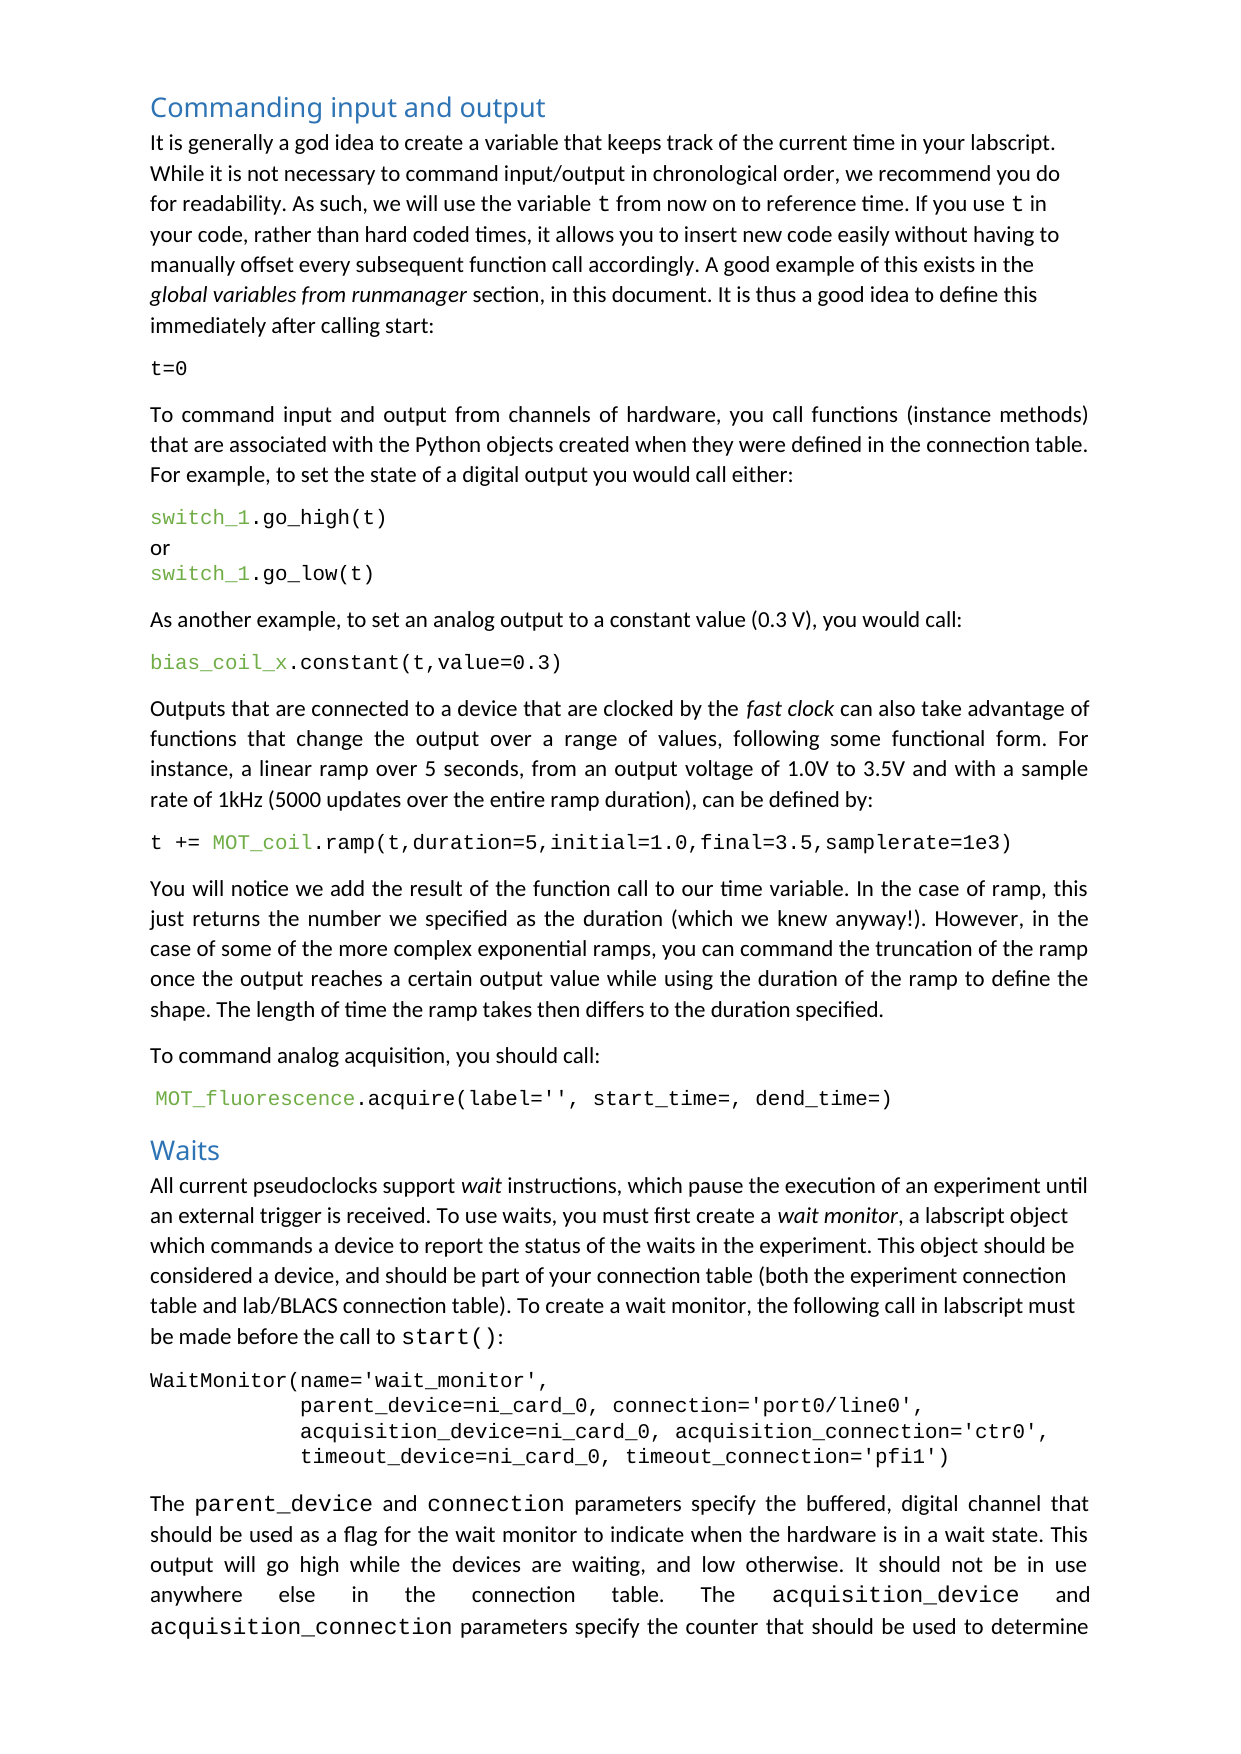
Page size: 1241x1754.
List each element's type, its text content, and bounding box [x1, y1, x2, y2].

subtitle Waits [150, 1131, 1090, 1168]
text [150, 1489, 1090, 1641]
text Outputs that are connected to a device that are clocked by the fast clock can also take advantage of functions that change the output over a range of values, following some functional form. For instance, a linear ramp over 5 seconds, from an output voltage of 1.0V to 3.5V and with a sample rate of 1kHz (5000 updates over the entire ramp duration), can be defined by: [150, 694, 1090, 813]
text To command analog acquisition, you should call: [150, 1042, 1090, 1069]
text As another example, to set an analog output to a constant value (0.3 V), you would call: [150, 605, 1090, 633]
text t += MOT_coil.ramp(t,duration=5,initial=1.0,final=3.5,samplerate=1e3) [150, 832, 1090, 855]
text All current pseudoclocks support wait instructions, which pause the execution of an experiment until an external trigger is received. To use waits, you must first create a wait monitor, a labscript object which commands a device to report the status of the waits in the experiment. This object should be considered a device, and should be part of your connection table (both the experiment connection table and lab/BLACS connection table). To create a wait monitor, the following call in labscript must be made before the call to start(): [150, 1171, 1090, 1351]
text switch_1.go_high(t) or switch_1.go_low(t) [150, 507, 1090, 587]
text bias_coil_x.constant(t,value=0.3) [150, 652, 1090, 676]
text t=0 [150, 358, 1090, 381]
subtitle Commanding input and output [150, 89, 1090, 126]
text WaitMonitor(name='wait_monitor', parent_device=ni_card_0, connection='port0/line0', acquisition_device=ni_card_0, acquisition_connection='ctr0', timeout_device=ni_card_0, timeout_connection='pfi1') [150, 1370, 1090, 1470]
text MOT_fluorescence.acquire(label='', start_time=, dend_time=) [150, 1088, 1090, 1112]
text It is generally a god idea to create a variable that keeps track of the current time in your labscript. While it is not necessary to command input/output in chronological order, we recommend you do for readability. As such, we will use the variable t from now on to reference time. If you use t in your code, rather than hard coded times, it allows you to insert new code easily without having to manually offset every subsequent function call accordingly. A good example of this exists in the global variables from runmanager section, in this document. It is thus a good idea to define this immediately after calling start: [150, 128, 1090, 339]
text You will notice we add the result of the function call to our time variable. In the case of ramp, this just returns the number we specified as the duration (which we knew anyway!). However, in the case of some of the more complex exponential ramps, you can command the truncation of the ramp once the output reaches a certain output value while using the duration of the ramp to define the shape. The length of time the ramp takes then differs to the duration specified. [150, 874, 1090, 1023]
text To command input and output from channels of hardware, you call functions (instance methods) that are associated with the Python objects created when they were defined in the connection table. For example, to set the state of a digital output you would call either: [150, 400, 1090, 488]
